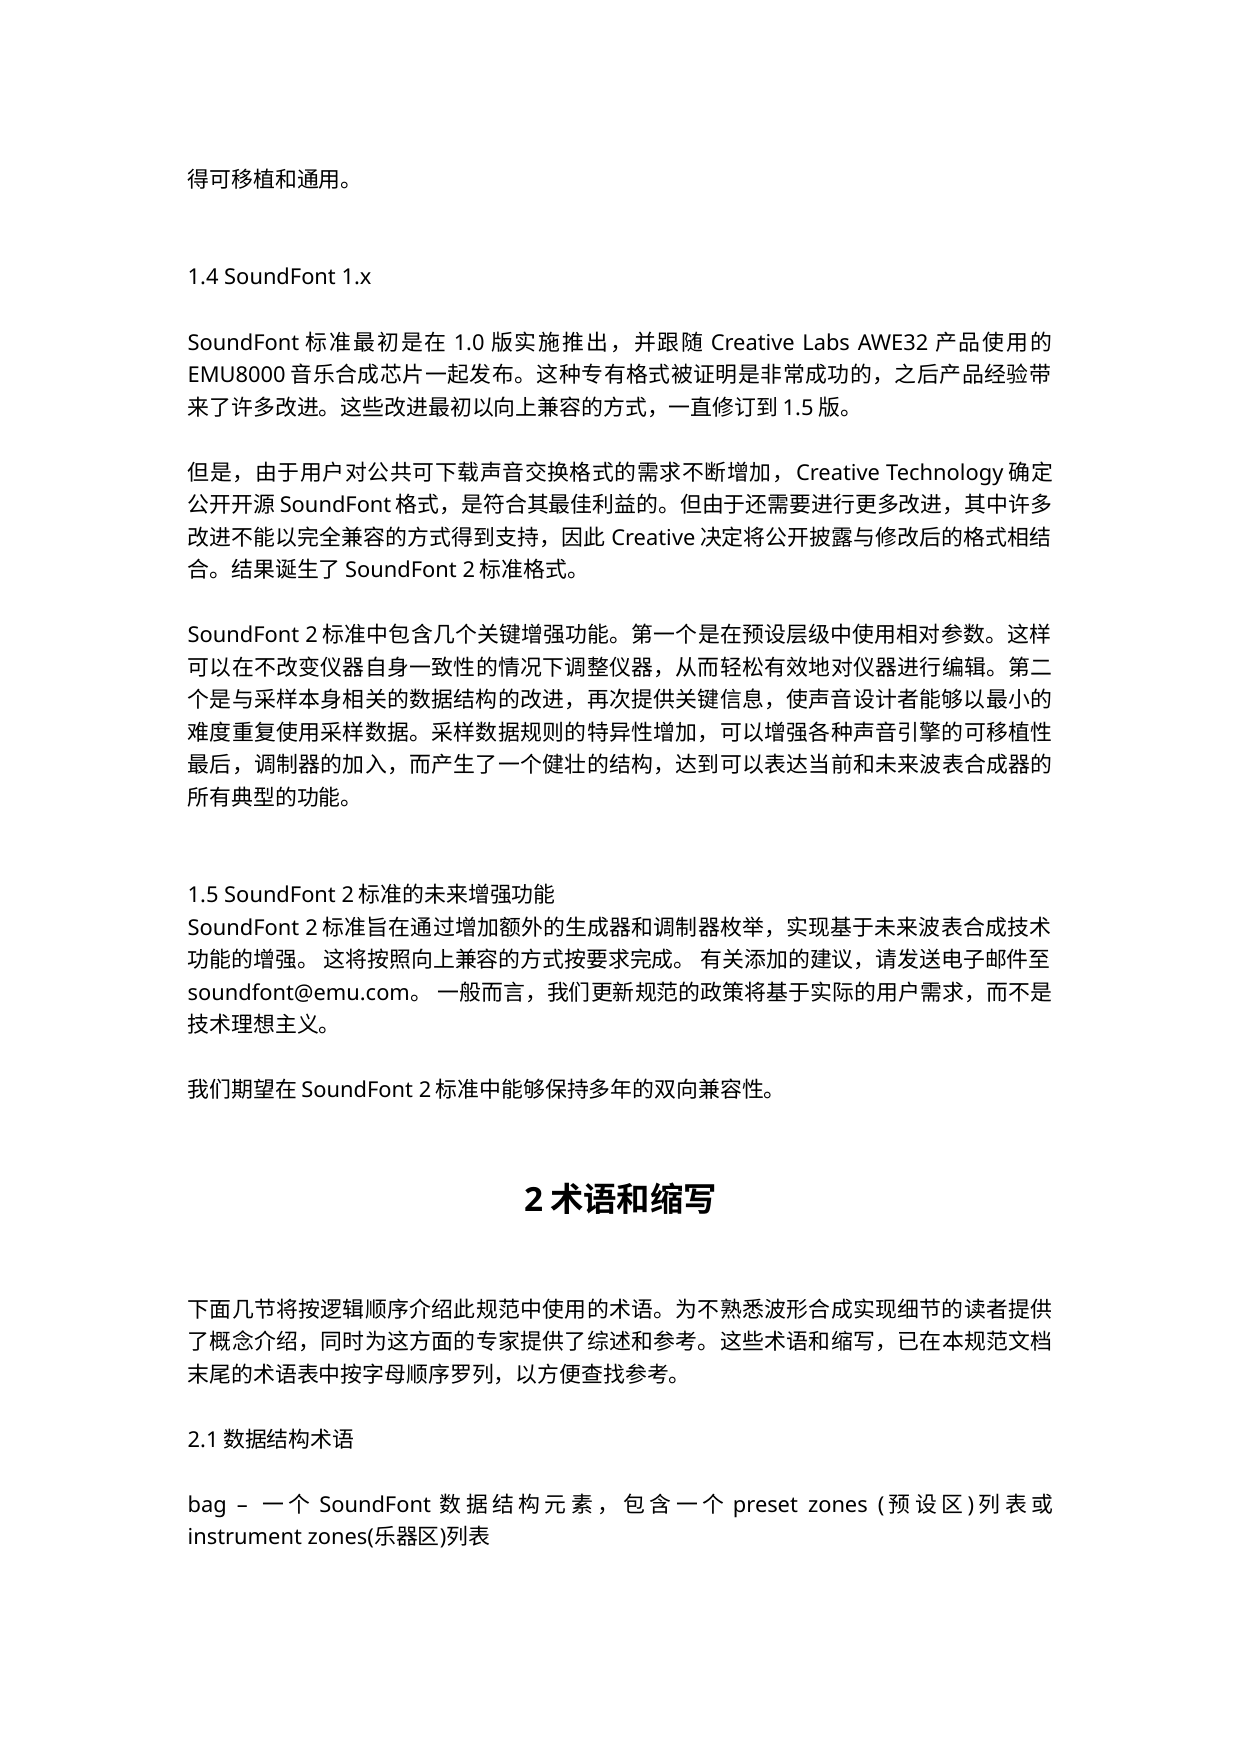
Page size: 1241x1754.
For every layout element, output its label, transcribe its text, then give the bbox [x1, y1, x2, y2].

subtitle 2术语和缩写 [187, 1164, 1053, 1229]
text 我们期望在SoundFont 2标准中能够保持多年的双向兼容性。 [187, 1072, 1053, 1104]
text 2.1数据结构术语 [187, 1421, 1053, 1454]
text 1.4 SoundFont 1.x [187, 259, 1053, 292]
text 下面几节将按逻辑顺序介绍此规范中使用的术语。为不熟悉波形合成实现细节的读者提供了概念介绍，同时为这方面的专家提供了综述和参考。这些术语和缩写，已在本规范文档末尾的术语表中按字母顺序罗列，以方便查找参考。 [187, 1291, 1053, 1389]
text SoundFont 2标准旨在通过增加额外的生成器和调制器枚举，实现基于未来波表合成技术功能的增强。 这将按照向上兼容的方式按要求完成。 有关添加的建议，请发送电子邮件至soundfont@emu.com。 一般而言，我们更新规范的政策将基于实际的用户需求，而不是技术理想主义。 [187, 909, 1053, 1039]
text SoundFont标准最初是在1.0版实施推出，并跟随Creative Labs AWE32产品使用的EMU8000音乐合成芯片一起发布。这种专有格式被证明是非常成功的，之后产品经验带来了许多改进。这些改进最初以向上兼容的方式，一直修订到1.5版。 [187, 324, 1053, 422]
text SoundFont 2标准中包含几个关键增强功能。第一个是在预设层级中使用相对参数。这样可以在不改变仪器自身一致性的情况下调整仪器，从而轻松有效地对仪器进行编辑。第二个是与采样本身相关的数据结构的改进，再次提供关键信息，使声音设计者能够以最小的难度重复使用采样数据。采样数据规则的特异性增加，可以增强各种声音引擎的可移植性。最后，调制器的加入，而产生了一个健壮的结构，达到可以表达当前和未来波表合成器的所有典型的功能。 [187, 617, 1053, 812]
text 1.5 SoundFont 2标准的未来增强功能 [187, 877, 1053, 909]
text bag – 一个SoundFont数据结构元素，包含一个preset zones (预设区)列表或instrument zones(乐器区)列表 [187, 1486, 1053, 1551]
text 但是，由于用户对公共可下载声音交换格式的需求不断增加，Creative Technology确定公开开源SoundFont格式，是符合其最佳利益的。但由于还需要进行更多改进，其中许多改进不能以完全兼容的方式得到支持，因此Creative决定将公开披露与修改后的格式相结合。结果诞生了SoundFont 2标准格式。 [187, 454, 1053, 584]
